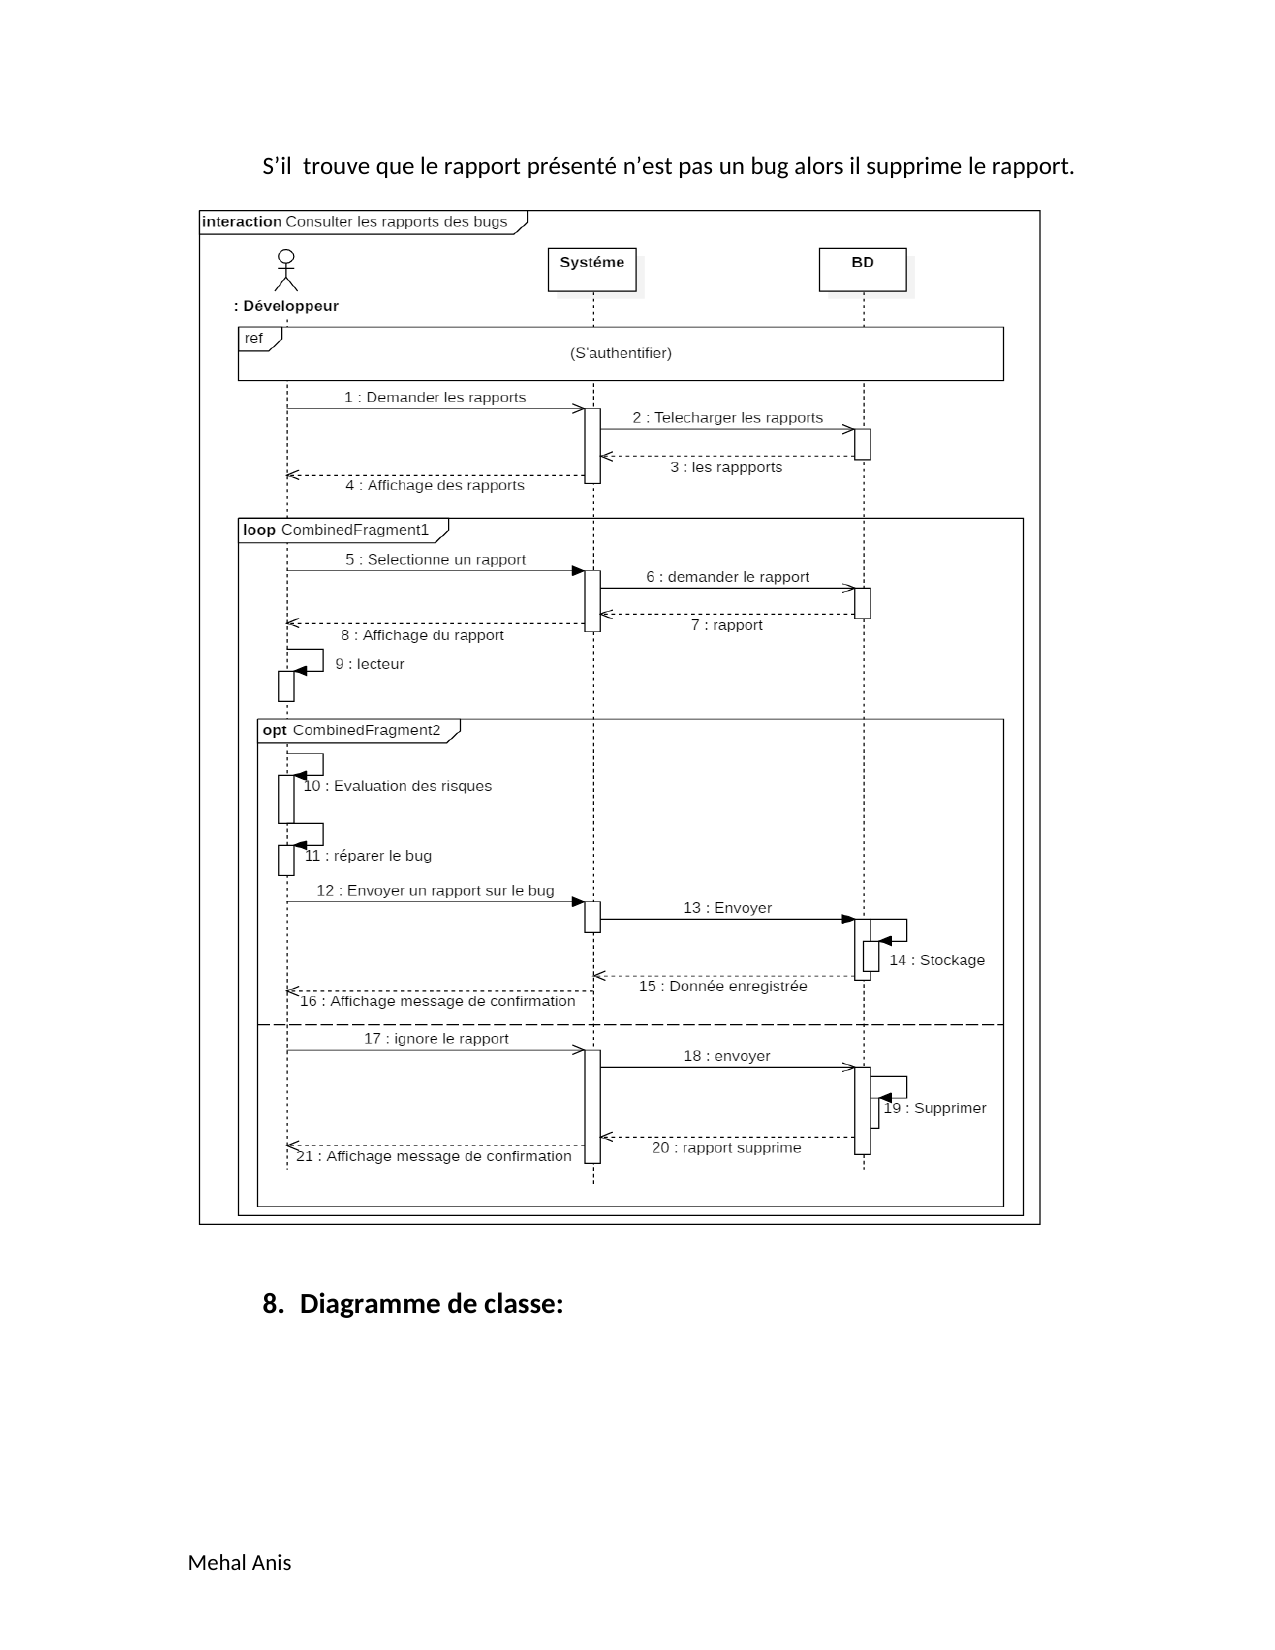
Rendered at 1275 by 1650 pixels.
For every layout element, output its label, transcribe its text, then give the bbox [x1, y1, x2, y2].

text S’il trouve que le rapport présenté n’est pas un bug alors il supprime le rapport. [262, 150, 1087, 181]
picture [187, 199, 1088, 1267]
list Diagramme de classe: [262, 1286, 1087, 1321]
